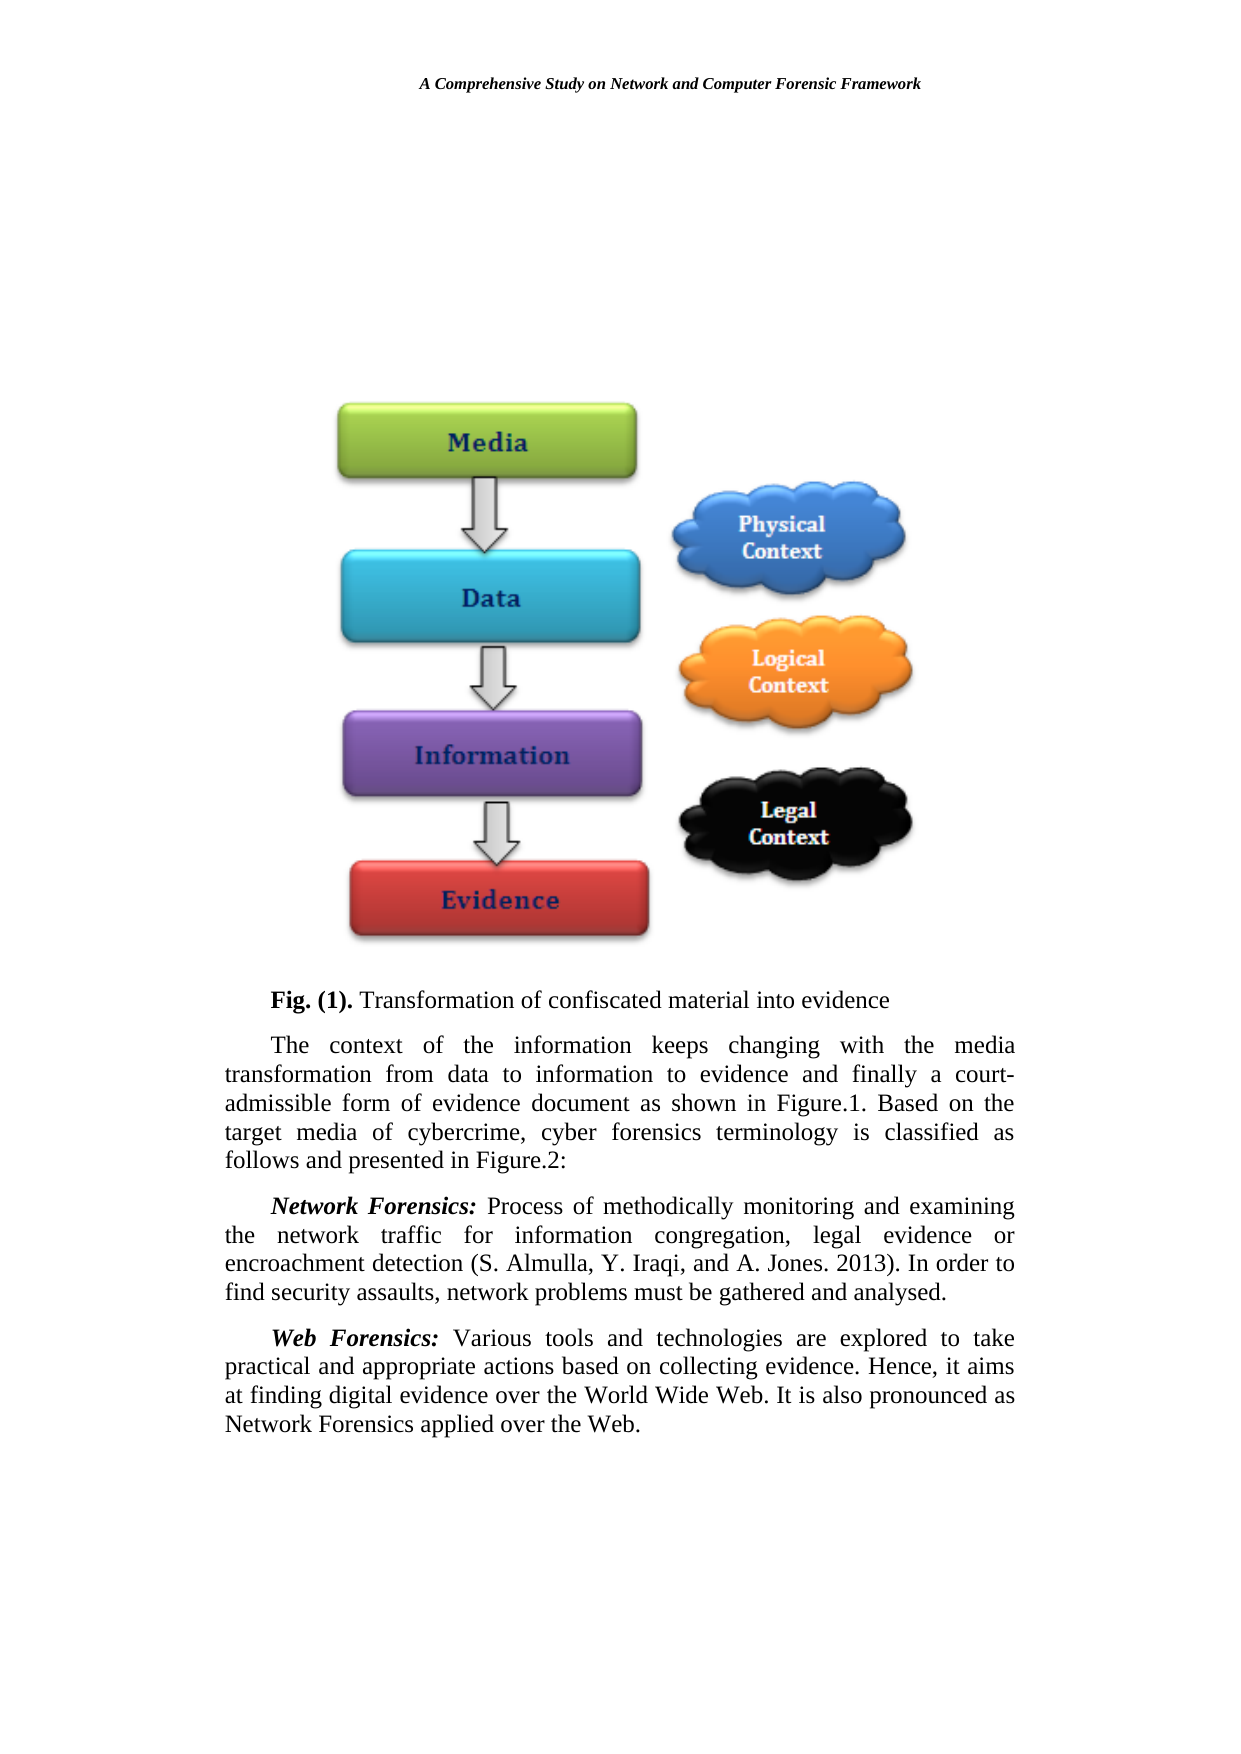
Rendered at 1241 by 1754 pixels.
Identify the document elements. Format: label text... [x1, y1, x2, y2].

picture [315, 382, 925, 961]
text Fig. (1). Transformation of confiscated material into evidence [224, 985, 1016, 1014]
text Web Forensics: Various tools and technologies are explored to take practical and appropriate actions based on collecting evidence. Hence, it aims at finding digital evidence over the World Wide Web. It is also pronounced as Network Forensics applied over the Web. [224, 1323, 1016, 1438]
text The context of the information keeps changing with the media transformation from data to information to evidence and finally a court-admissible form of evidence document as shown in Figure.1. Based on the target media of cybercrime, cyber forensics terminology is classified as follows and presented in Figure.2: [224, 1031, 1016, 1174]
text Network Forensics: Process of methodically monitoring and examining the network traffic for information congregation, legal evidence or encroachment detection (S. Almulla, Y. Iraqi, and A. Jones. 2013). In order to find security assaults, network problems must be gathered and analysed. [224, 1191, 1016, 1306]
